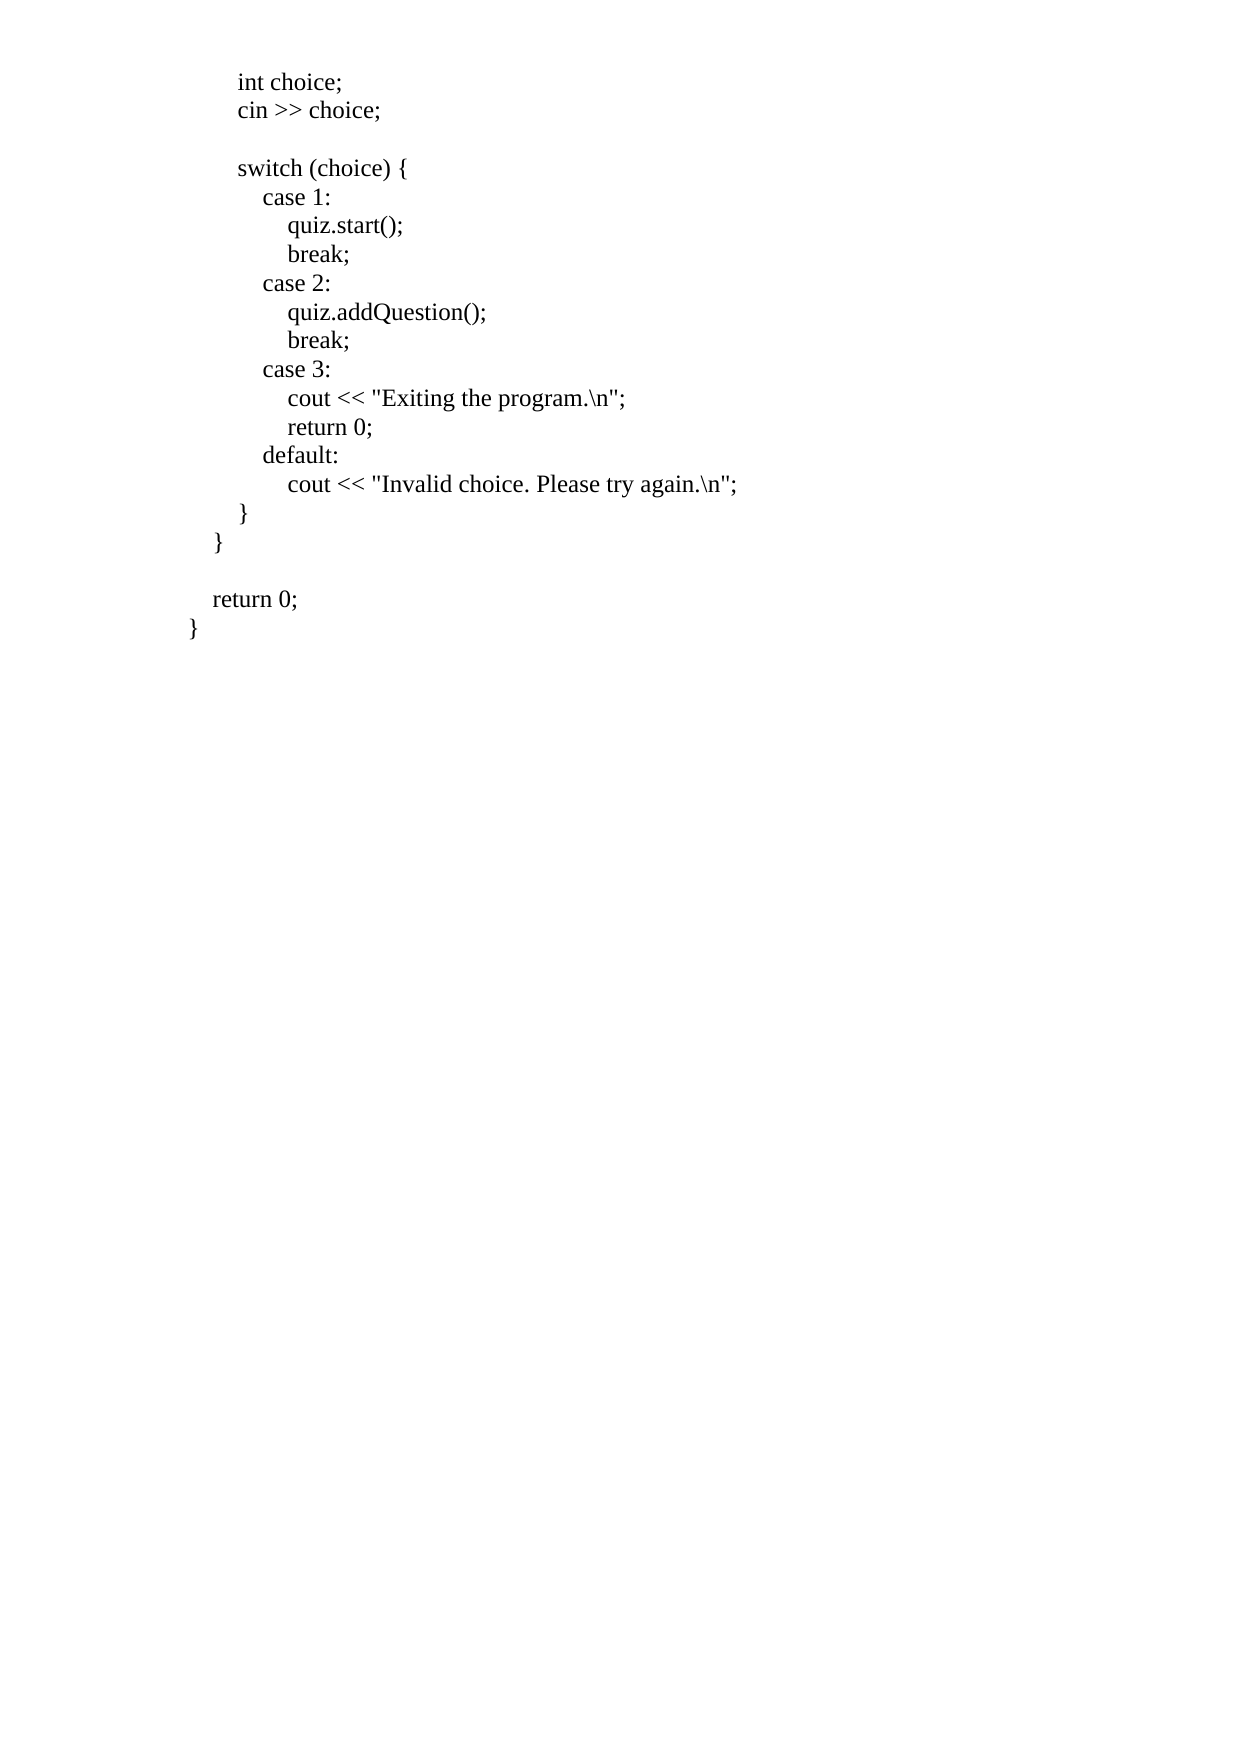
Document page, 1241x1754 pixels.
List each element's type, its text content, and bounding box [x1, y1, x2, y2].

text cin >> choice; [187, 95, 1053, 124]
text cout << "Exiting the program.\n"; [187, 383, 1053, 412]
text } [187, 527, 1053, 555]
text int choice; [187, 67, 1053, 95]
text } [187, 613, 1053, 642]
text quiz.addQuestion(); [187, 297, 1053, 325]
text break; [187, 325, 1053, 354]
text case 1: [187, 182, 1053, 210]
text case 2: [187, 268, 1053, 297]
text switch (choice) { [187, 153, 1053, 182]
text case 3: [187, 354, 1053, 383]
text break; [187, 239, 1053, 268]
text quiz.start(); [187, 210, 1053, 239]
text return 0; [187, 412, 1053, 440]
text default: [187, 440, 1053, 469]
text cout << "Invalid choice. Please try again.\n"; [187, 469, 1053, 498]
text } [187, 498, 1053, 527]
text return 0; [187, 584, 1053, 613]
